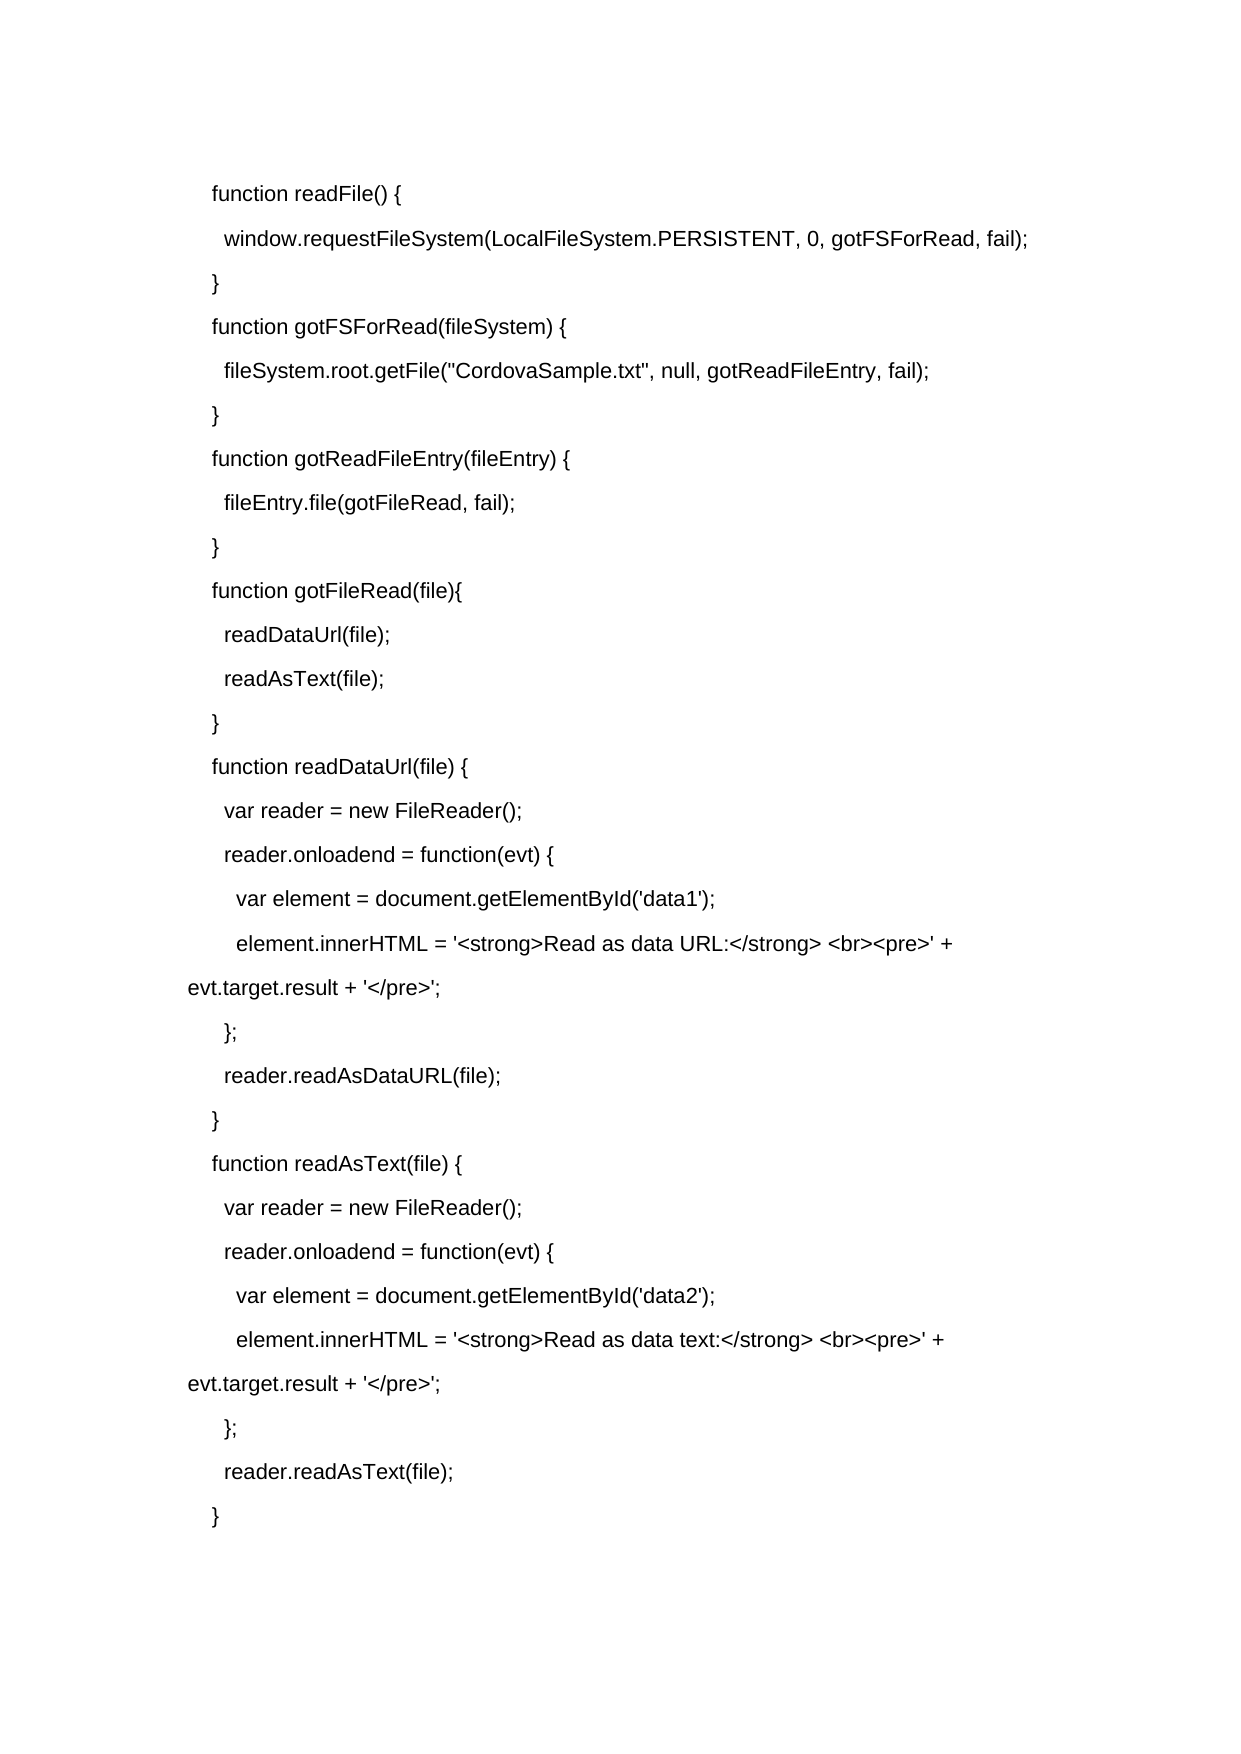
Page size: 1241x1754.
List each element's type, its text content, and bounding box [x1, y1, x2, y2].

text reader.onloadend = function(evt) { [187, 833, 1053, 877]
text var reader = new FileReader(); [187, 789, 1053, 833]
text function gotFileRead(file){ [187, 568, 1053, 613]
text reader.readAsText(file); [187, 1450, 1053, 1494]
text readAsText(file); [187, 657, 1053, 701]
text } [187, 701, 1053, 745]
text } [187, 524, 1053, 568]
text } [187, 392, 1053, 436]
text fileSystem.root.getFile("CordovaSample.txt", null, gotReadFileEntry, fail); [187, 348, 1053, 392]
text }; [187, 1406, 1053, 1450]
text function readAsText(file) { [187, 1141, 1053, 1185]
text function gotReadFileEntry(fileEntry) { [187, 436, 1053, 480]
text reader.onloadend = function(evt) { [187, 1229, 1053, 1273]
text element.innerHTML = '<strong>Read as data URL:</strong> <br><pre>' + evt.target.result + '</pre>'; [187, 921, 1053, 1009]
text element.innerHTML = '<strong>Read as data text:</strong> <br><pre>' + evt.target.result + '</pre>'; [187, 1318, 1053, 1406]
text fileEntry.file(gotFileRead, fail); [187, 480, 1053, 524]
text var element = document.getElementById('data1'); [187, 877, 1053, 921]
text } [187, 1494, 1053, 1538]
text function readDataUrl(file) { [187, 745, 1053, 789]
text var reader = new FileReader(); [187, 1185, 1053, 1229]
text function gotFSForRead(fileSystem) { [187, 304, 1053, 348]
text function readFile() { [187, 172, 1053, 216]
text } [187, 1097, 1053, 1141]
text } [187, 260, 1053, 304]
text readDataUrl(file); [187, 613, 1053, 657]
text }; [187, 1009, 1053, 1053]
text window.requestFileSystem(LocalFileSystem.PERSISTENT, 0, gotFSForRead, fail); [187, 216, 1053, 260]
text reader.readAsDataURL(file); [187, 1053, 1053, 1097]
text var element = document.getElementById('data2'); [187, 1273, 1053, 1318]
